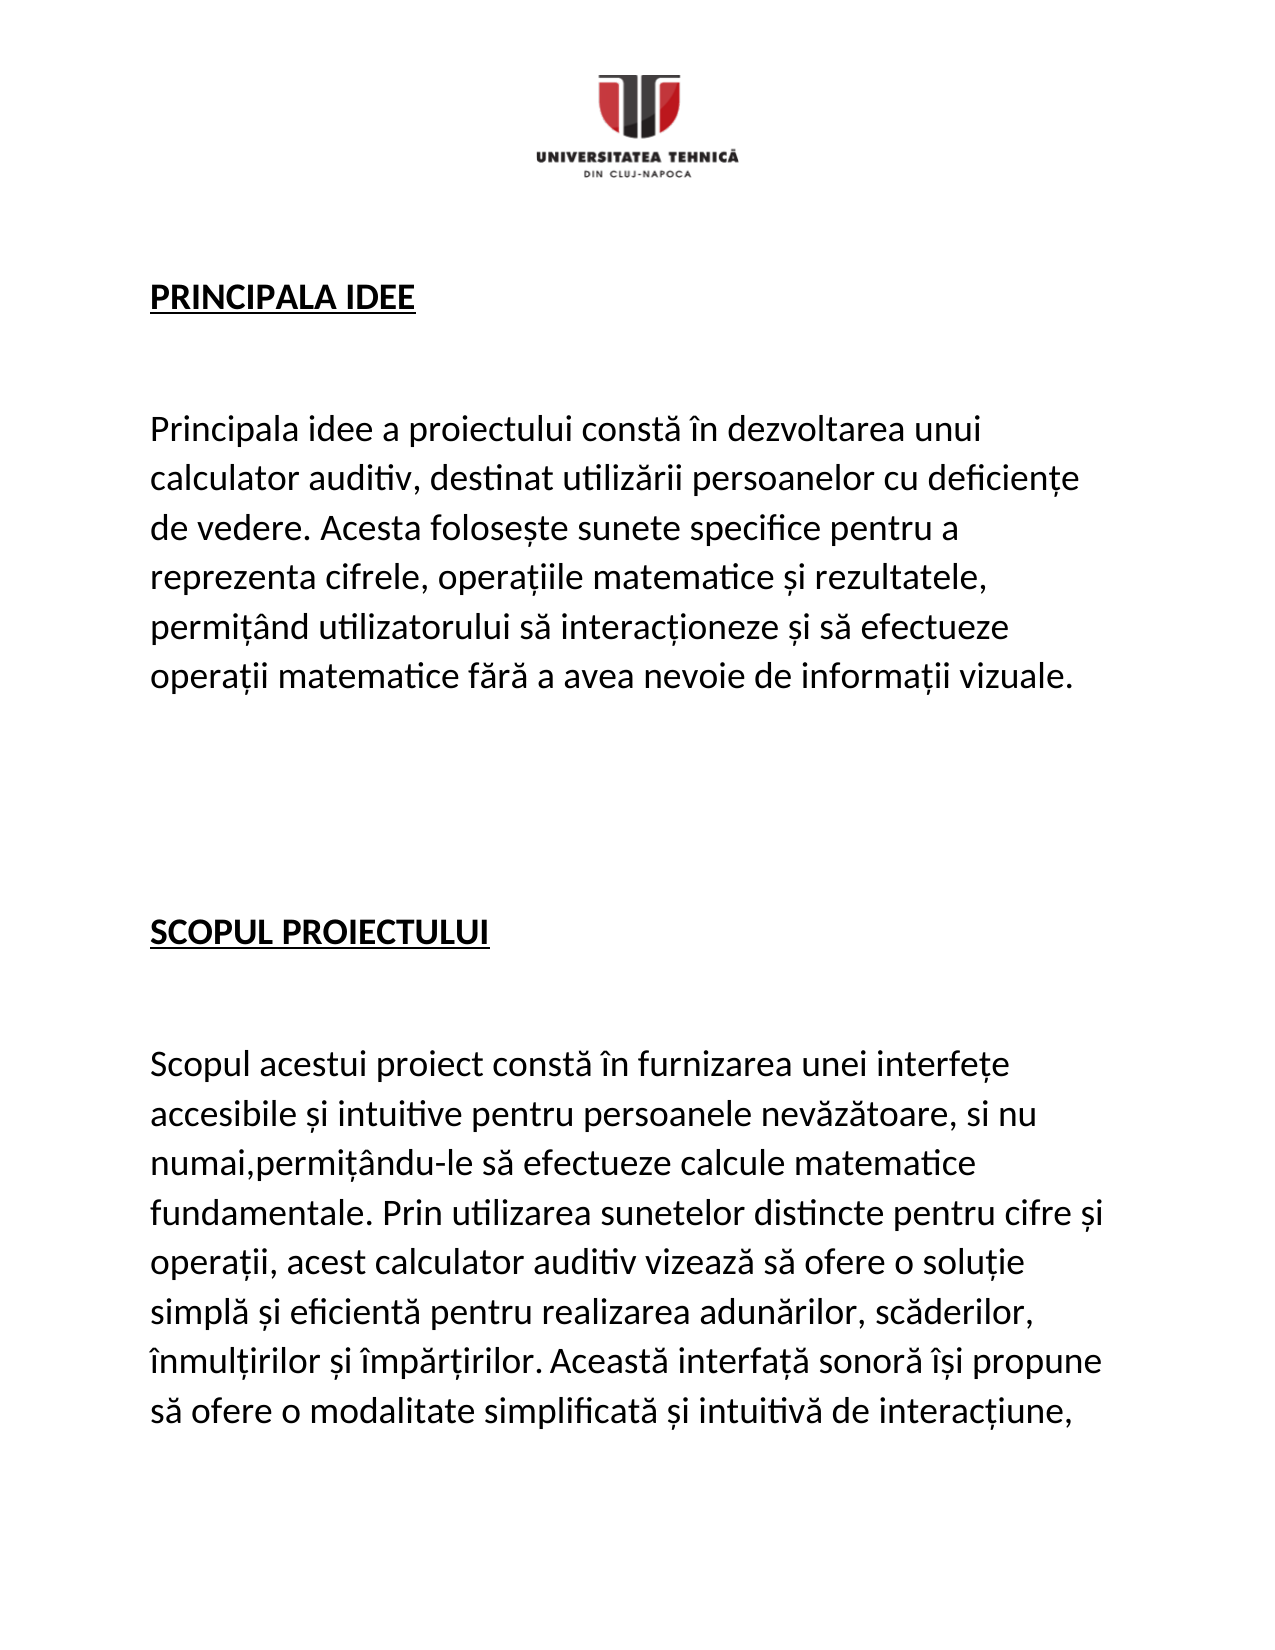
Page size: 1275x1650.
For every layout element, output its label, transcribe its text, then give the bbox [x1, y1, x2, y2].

text PRINCIPALA IDEE [150, 273, 1125, 318]
picture [536, 75, 739, 178]
text Principala idee a proiectului constă în dezvoltarea unui calculator auditiv, destinat utilizării persoanelor cu deficiențe de vedere. Acesta folosește sunete specifice pentru a reprezenta cifrele, operațiile matematice și rezultatele, permițând utilizatorului să interacționeze și să efectueze operații matematice fără a avea nevoie de informații vizuale. [150, 405, 1125, 698]
text SCOPUL PROIECTULUI [150, 908, 1125, 954]
